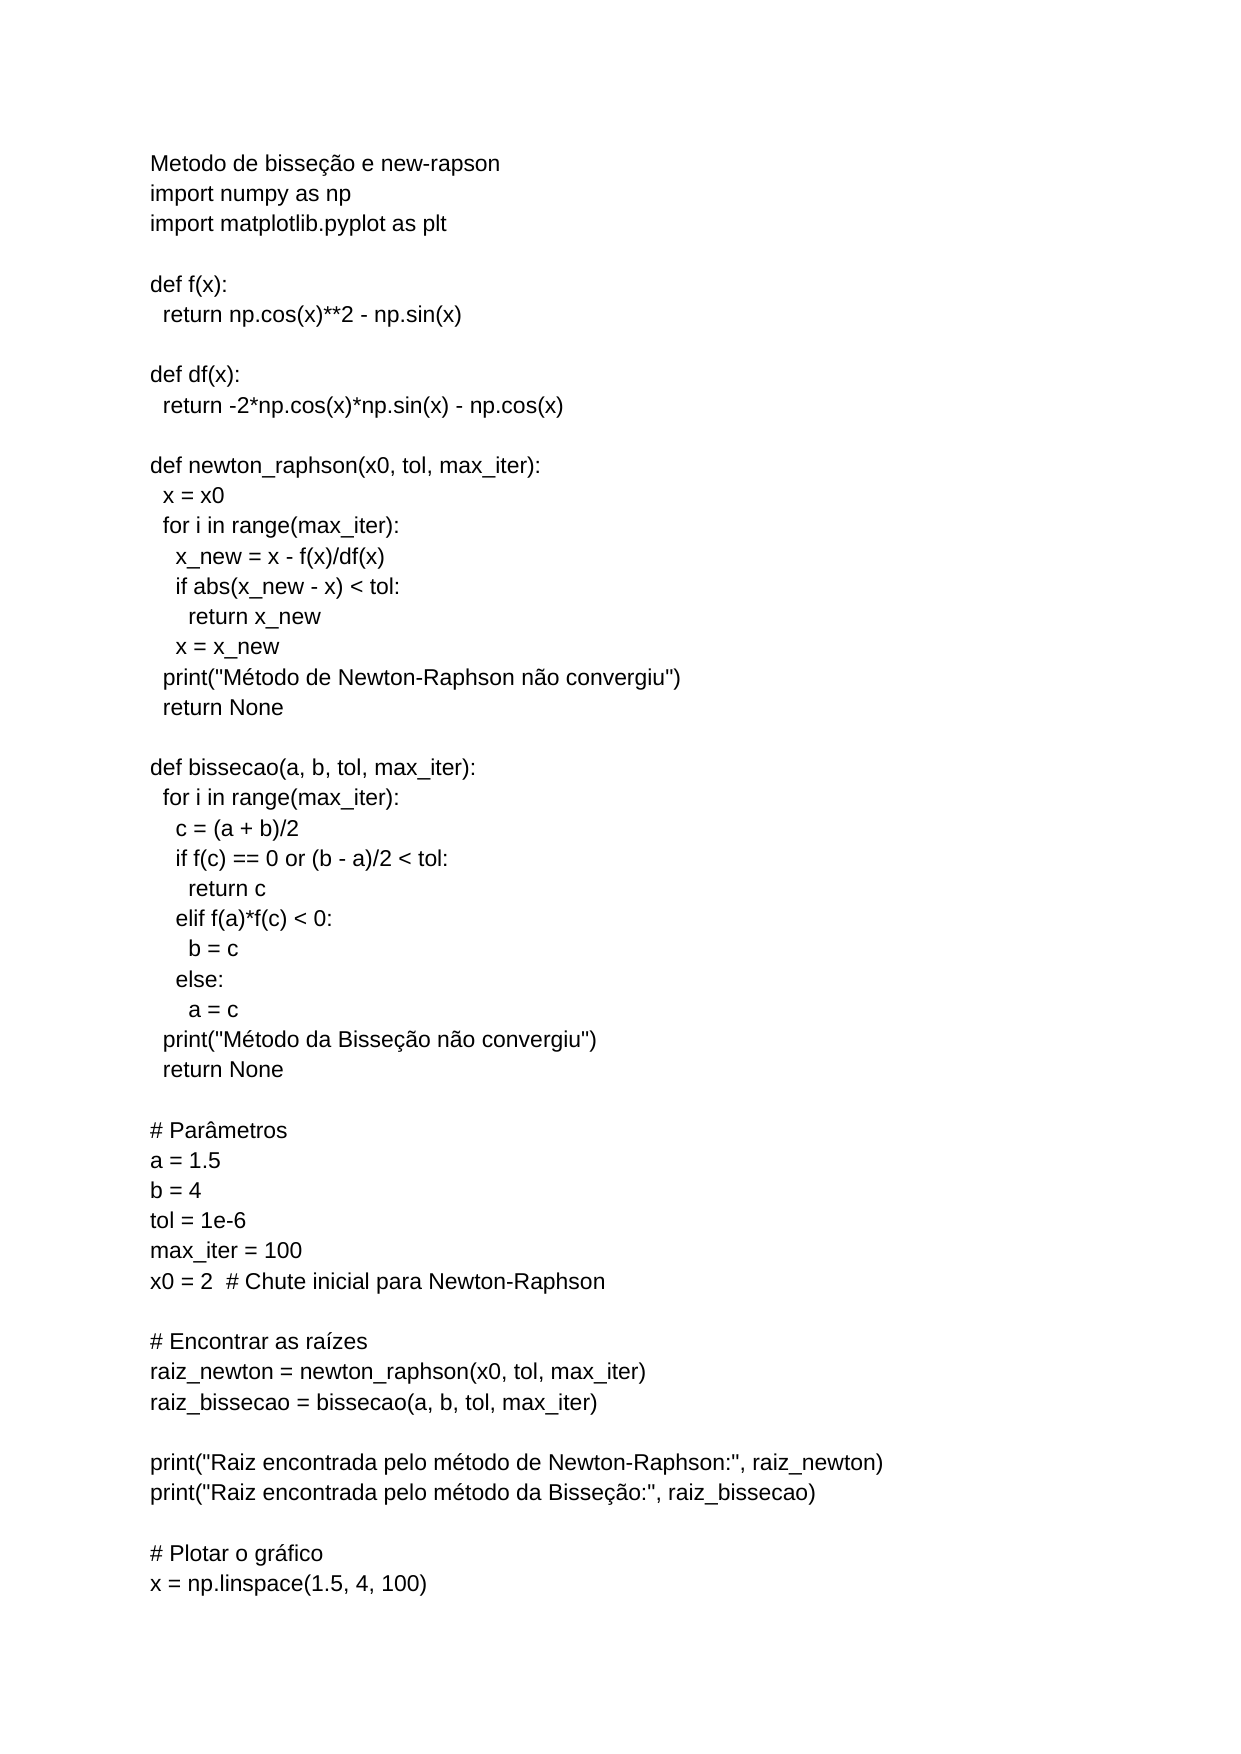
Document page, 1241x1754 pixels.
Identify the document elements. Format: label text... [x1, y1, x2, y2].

text for i in range(max_iter): [150, 784, 1090, 811]
text return c [150, 875, 1090, 901]
text x_new = x - f(x)/df(x) [150, 543, 1090, 569]
text print("Raiz encontrada pelo método da Bisseção:", raiz_bissecao) [150, 1479, 1090, 1506]
text a = 1.5 [150, 1147, 1090, 1173]
text x = x_new [150, 633, 1090, 660]
text x = np.linspace(1.5, 4, 100) [150, 1570, 1090, 1596]
text if abs(x_new - x) < tol: [150, 573, 1090, 599]
text return None [150, 694, 1090, 720]
text import numpy as np [150, 180, 1090, 207]
text return np.cos(x)**2 - np.sin(x) [150, 301, 1090, 327]
text import matplotlib.pyplot as plt [150, 210, 1090, 237]
text raiz_newton = newton_raphson(x0, tol, max_iter) [150, 1358, 1090, 1385]
text print("Raiz encontrada pelo método de Newton-Raphson:", raiz_newton) [150, 1449, 1090, 1475]
text elif f(a)*f(c) < 0: [150, 905, 1090, 932]
text for i in range(max_iter): [150, 512, 1090, 539]
text return -2*np.cos(x)*np.sin(x) - np.cos(x) [150, 392, 1090, 418]
text else: [150, 966, 1090, 992]
text # Plotar o gráfico [150, 1539, 1090, 1566]
text # Encontrar as raízes [150, 1328, 1090, 1354]
text max_iter = 100 [150, 1237, 1090, 1264]
text b = 4 [150, 1177, 1090, 1203]
text raiz_bissecao = bissecao(a, b, tol, max_iter) [150, 1388, 1090, 1415]
text def bissecao(a, b, tol, max_iter): [150, 754, 1090, 781]
text def f(x): [150, 271, 1090, 297]
text tol = 1e-6 [150, 1207, 1090, 1234]
text Metodo de bisseção e new-rapson [150, 150, 1090, 176]
text print("Método de Newton-Raphson não convergiu") [150, 663, 1090, 690]
text a = c [150, 996, 1090, 1022]
text def df(x): [150, 361, 1090, 388]
text return None [150, 1056, 1090, 1083]
text if f(c) == 0 or (b - a)/2 < tol: [150, 845, 1090, 871]
text # Parâmetros [150, 1117, 1090, 1143]
text return x_new [150, 603, 1090, 629]
text b = c [150, 935, 1090, 962]
text x0 = 2 # Chute inicial para Newton-Raphson [150, 1268, 1090, 1294]
text print("Método da Bisseção não convergiu") [150, 1026, 1090, 1052]
text x = x0 [150, 482, 1090, 509]
text c = (a + b)/2 [150, 814, 1090, 841]
text def newton_raphson(x0, tol, max_iter): [150, 452, 1090, 478]
